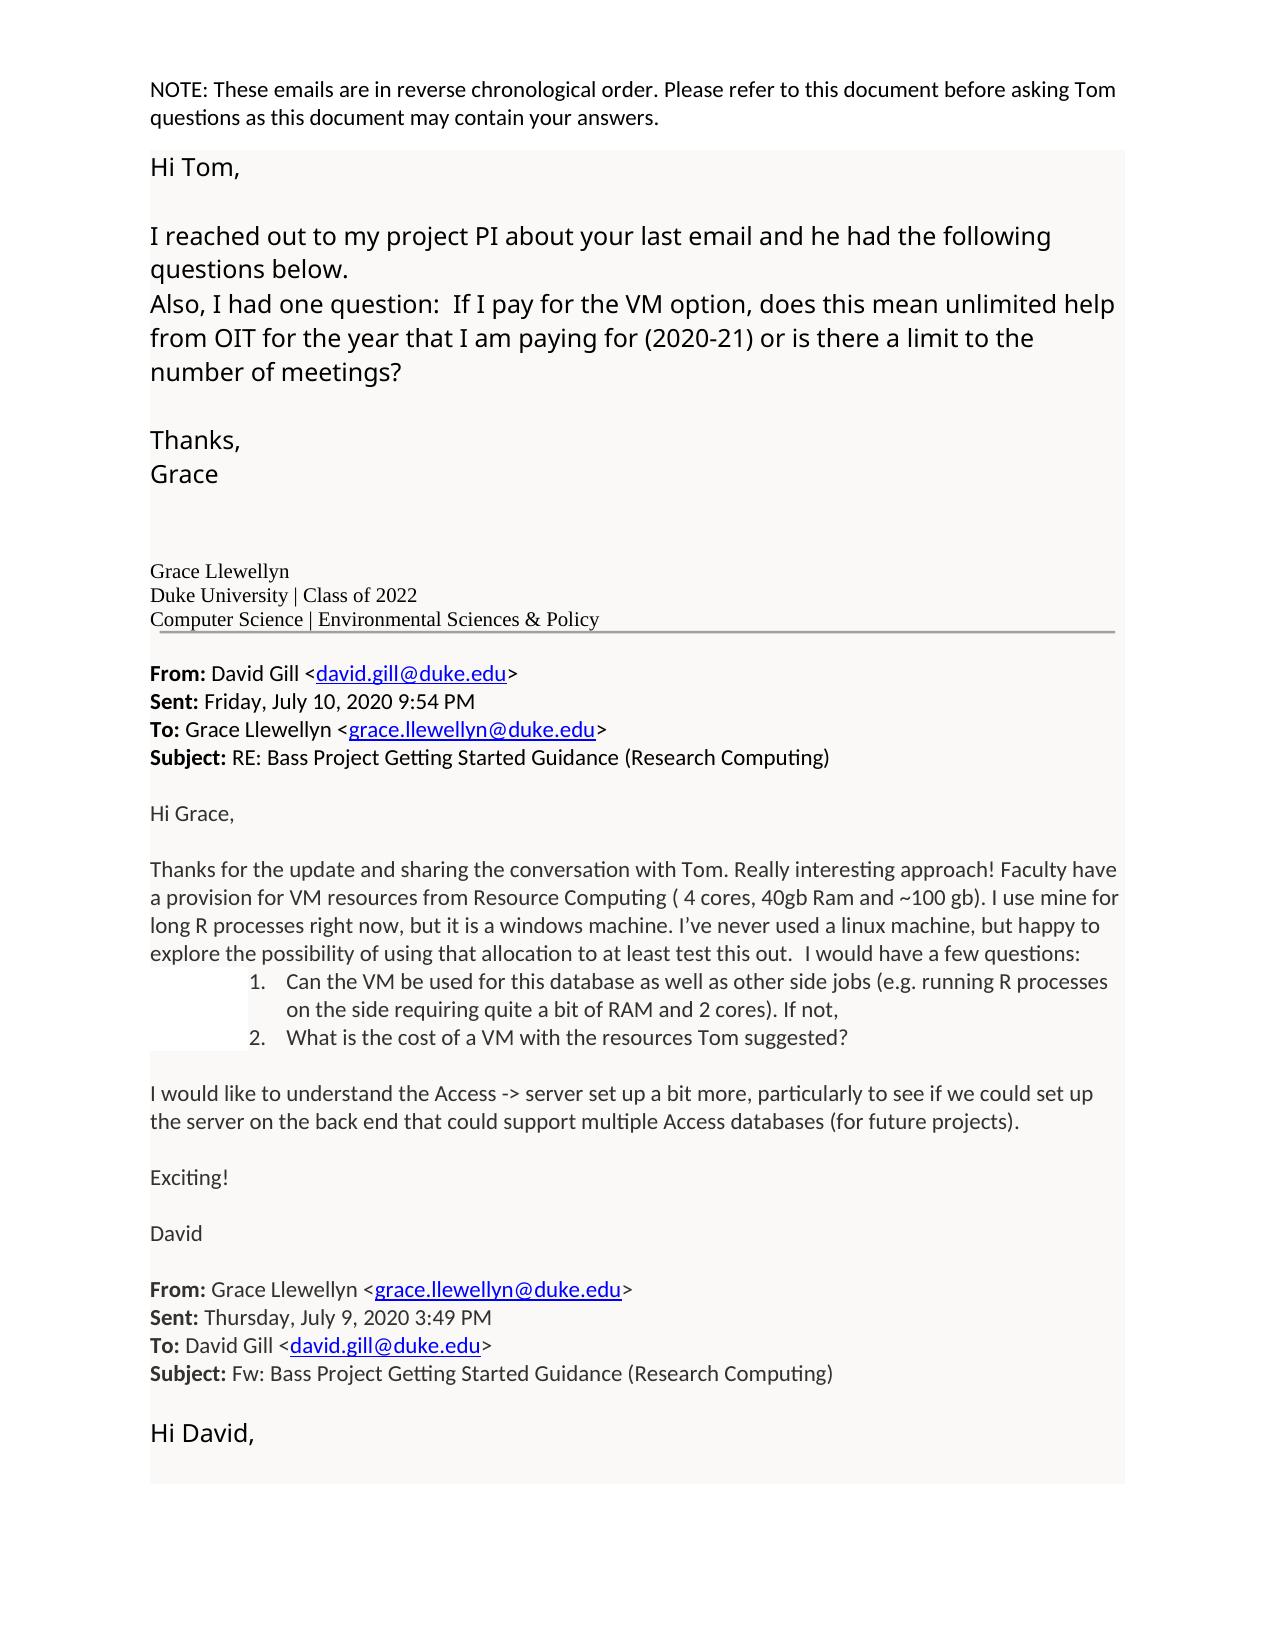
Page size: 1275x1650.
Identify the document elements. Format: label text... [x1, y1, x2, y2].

list Can the VM be used for this database as well as other side jobs (e.g. running R processes on the side requiring quite a bit of RAM and 2 cores). If not, [248, 967, 1125, 1023]
text Exciting! [150, 1163, 1125, 1191]
text Thanks for the update and sharing the conversation with Tom. Really interesting approach! Faculty have a provision for VM resources from Resource Computing ( 4 cores, 40gb Ram and ~100 gb). I use mine for long R processes right now, but it is a windows machine. I’ve never used a linux machine, but happy to explore the possibility of using that allocation to at least test this out. I would have a few questions: [150, 855, 1125, 967]
text Hi Grace, [150, 799, 1125, 827]
text From: Grace Llewellyn <grace.llewellyn@duke.edu> Sent: Thursday, July 9, 2020 3:49 PM To: David Gill <david.gill@duke.edu> Subject: Fw: Bass Project Getting Started Guidance (Research Computing) [150, 1275, 1125, 1387]
text I reached out to my project PI about your last email and he had the following questions below. [150, 218, 1125, 286]
text Grace Llewellyn [150, 559, 1125, 583]
text I would like to understand the Access -> server set up a bit more, particularly to see if we could set up the server on the back end that could support multiple Access databases (for future projects). [150, 1079, 1125, 1135]
text Duke University | Class of 2022 [150, 583, 1125, 607]
text Also, I had one question: If I pay for the VM option, does this mean unlimited help from OIT for the year that I am paying for (2020-21) or is there a limit to the number of meetings? [150, 286, 1125, 388]
text Thanks, [150, 422, 1125, 457]
text Hi Tom, [150, 150, 1125, 184]
text Hi David, [150, 1416, 1125, 1449]
text David [150, 1219, 1125, 1247]
list What is the cost of a VM with the resources Tom suggested? [248, 1023, 1125, 1051]
text From: David Gill <david.gill@duke.edu> Sent: Friday, July 10, 2020 9:54 PM To: Grace Llewellyn <grace.llewellyn@duke.edu> Subject: RE: Bass Project Getting Started Guidance (Research Computing) [150, 659, 1125, 771]
text Computer Science | Environmental Sciences & Policy [150, 607, 1125, 631]
text Grace [150, 457, 1125, 491]
